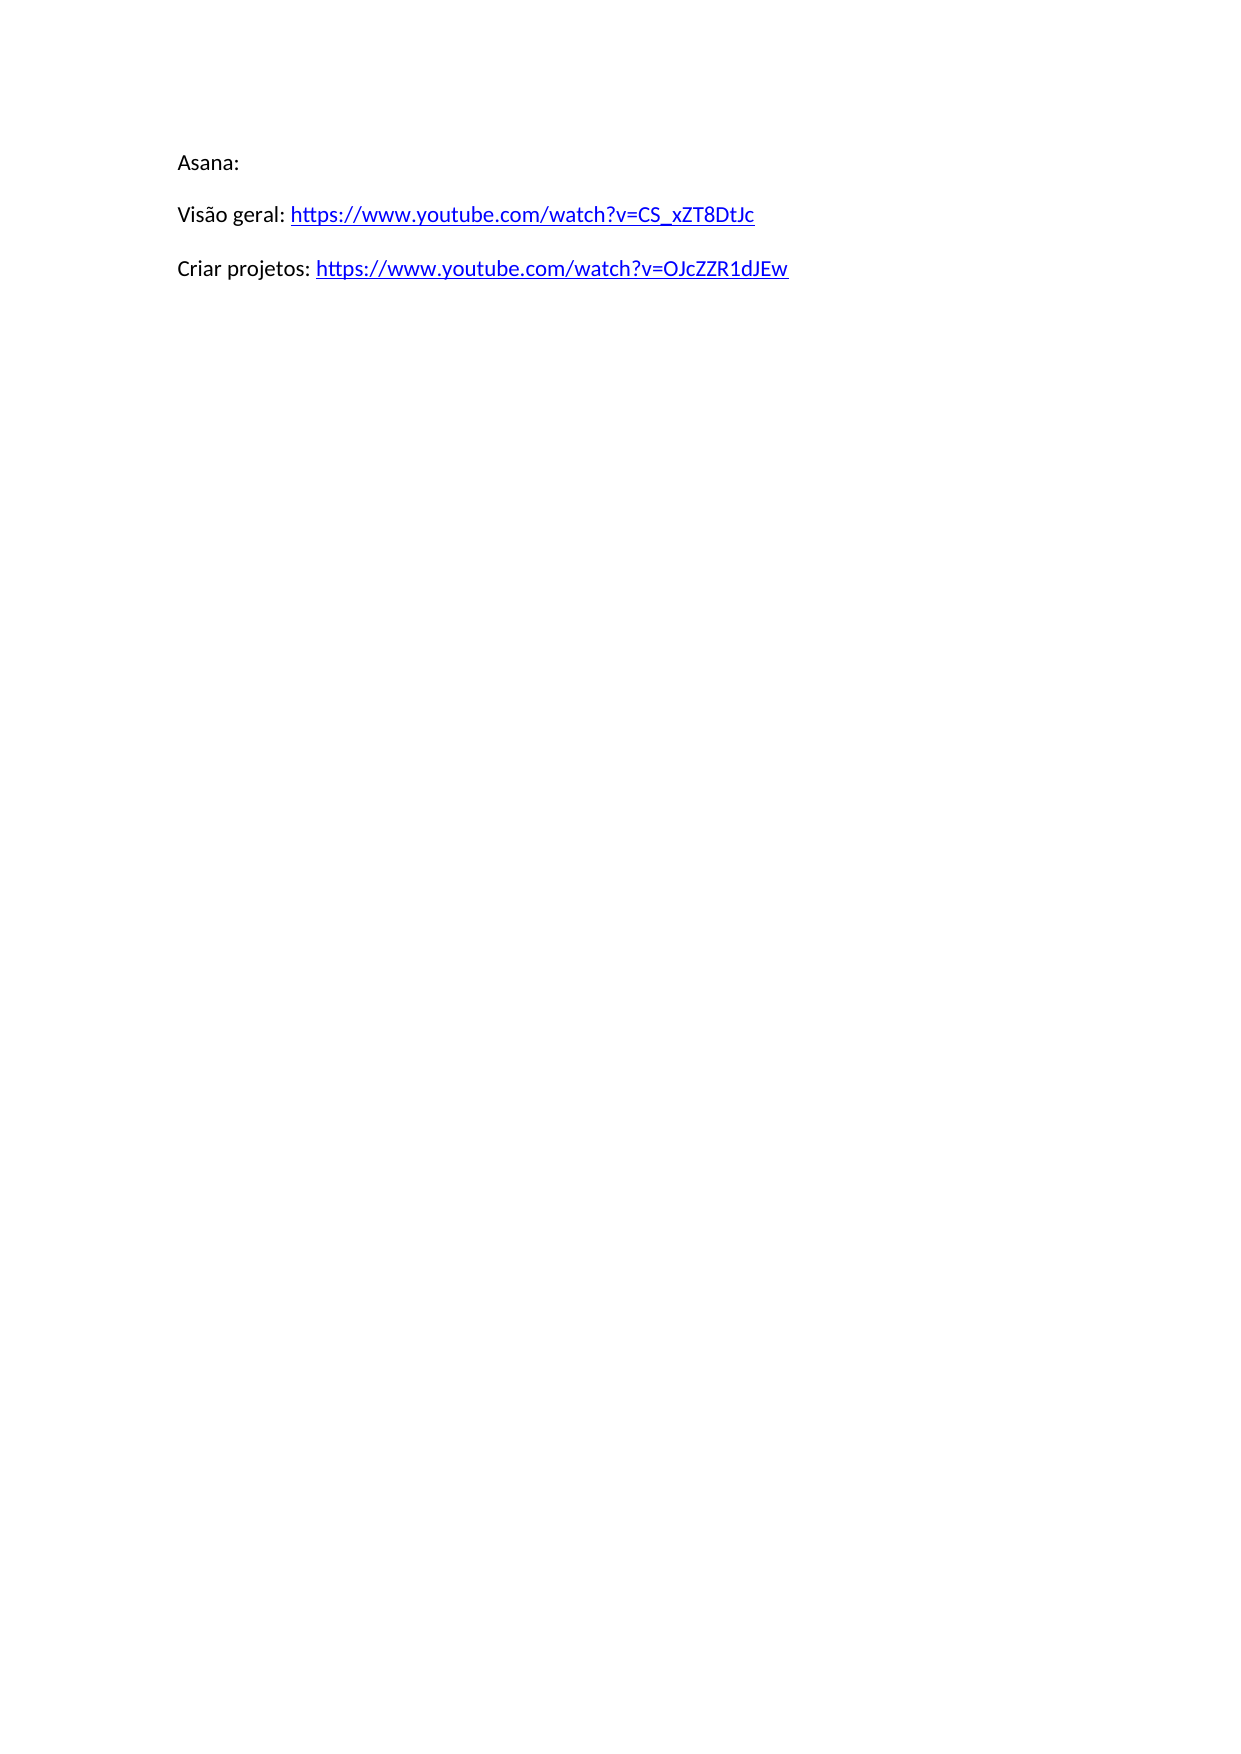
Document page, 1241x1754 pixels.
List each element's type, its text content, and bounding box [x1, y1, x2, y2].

text Asana: [177, 148, 1063, 176]
text Visão geral: https://www.youtube.com/watch?v=CS_xZT8DtJc [177, 201, 1063, 229]
text Criar projetos: https://www.youtube.com/watch?v=OJcZZR1dJEw [177, 254, 1063, 282]
